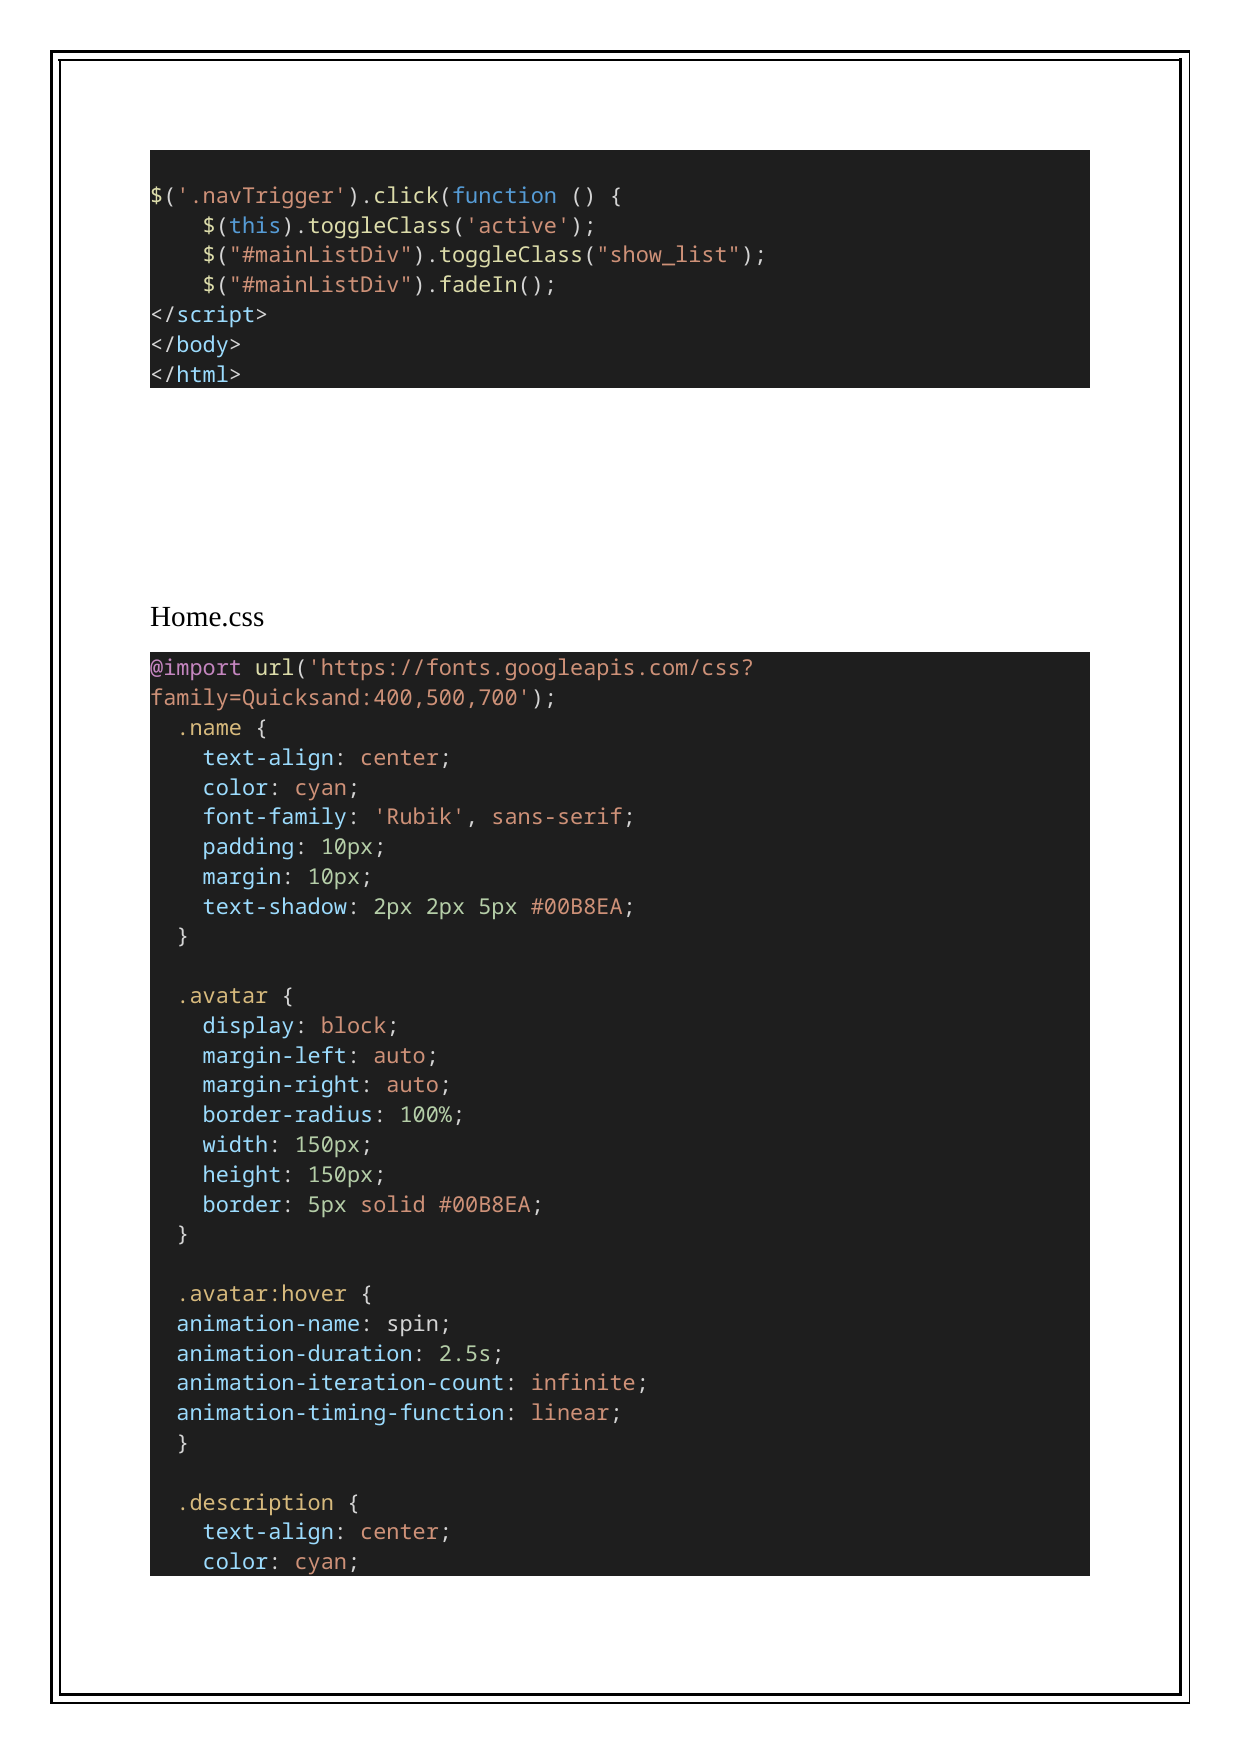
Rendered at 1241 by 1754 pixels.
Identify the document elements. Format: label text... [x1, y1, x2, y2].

text } [150, 1218, 1090, 1248]
text animation-duration: 2.5s; [150, 1338, 1090, 1367]
text .name { [150, 712, 1090, 742]
text padding: 10px; [150, 831, 1090, 861]
text .avatar { [150, 980, 1090, 1010]
text margin-left: auto; [150, 1040, 1090, 1069]
text @import url('https://fonts.googleapis.com/css?family=Quicksand:400,500,700'); [150, 652, 1090, 712]
text color: cyan; [150, 1546, 1090, 1576]
text animation-name: spin; [150, 1308, 1090, 1338]
text text-shadow: 2px 2px 5px #00B8EA; [150, 891, 1090, 921]
text width: 150px; [150, 1129, 1090, 1159]
text height: 150px; [150, 1159, 1090, 1189]
text Home.css [150, 599, 1090, 633]
text display: block; [150, 1010, 1090, 1040]
text margin: 10px; [150, 861, 1090, 891]
text $('.navTrigger').click(function () { [150, 180, 1090, 209]
text } [150, 921, 1090, 950]
text </script> [150, 299, 1090, 329]
text </html> [150, 358, 1090, 388]
text text-align: center; [150, 742, 1090, 772]
text margin-right: auto; [150, 1069, 1090, 1099]
text $("#mainListDiv").toggleClass("show_list"); [150, 239, 1090, 269]
text .avatar:hover { [150, 1278, 1090, 1308]
text .description { [150, 1487, 1090, 1516]
text } [150, 1427, 1090, 1457]
text font-family: 'Rubik', sans-serif; [150, 801, 1090, 831]
text color: cyan; [150, 772, 1090, 801]
text border-radius: 100%; [150, 1099, 1090, 1129]
text text-align: center; [150, 1516, 1090, 1546]
text animation-iteration-count: infinite; [150, 1367, 1090, 1397]
text $(this).toggleClass('active'); [150, 209, 1090, 239]
text border: 5px solid #00B8EA; [150, 1189, 1090, 1218]
text </body> [150, 329, 1090, 358]
text animation-timing-function: linear; [150, 1397, 1090, 1427]
text $("#mainListDiv").fadeIn(); [150, 269, 1090, 299]
